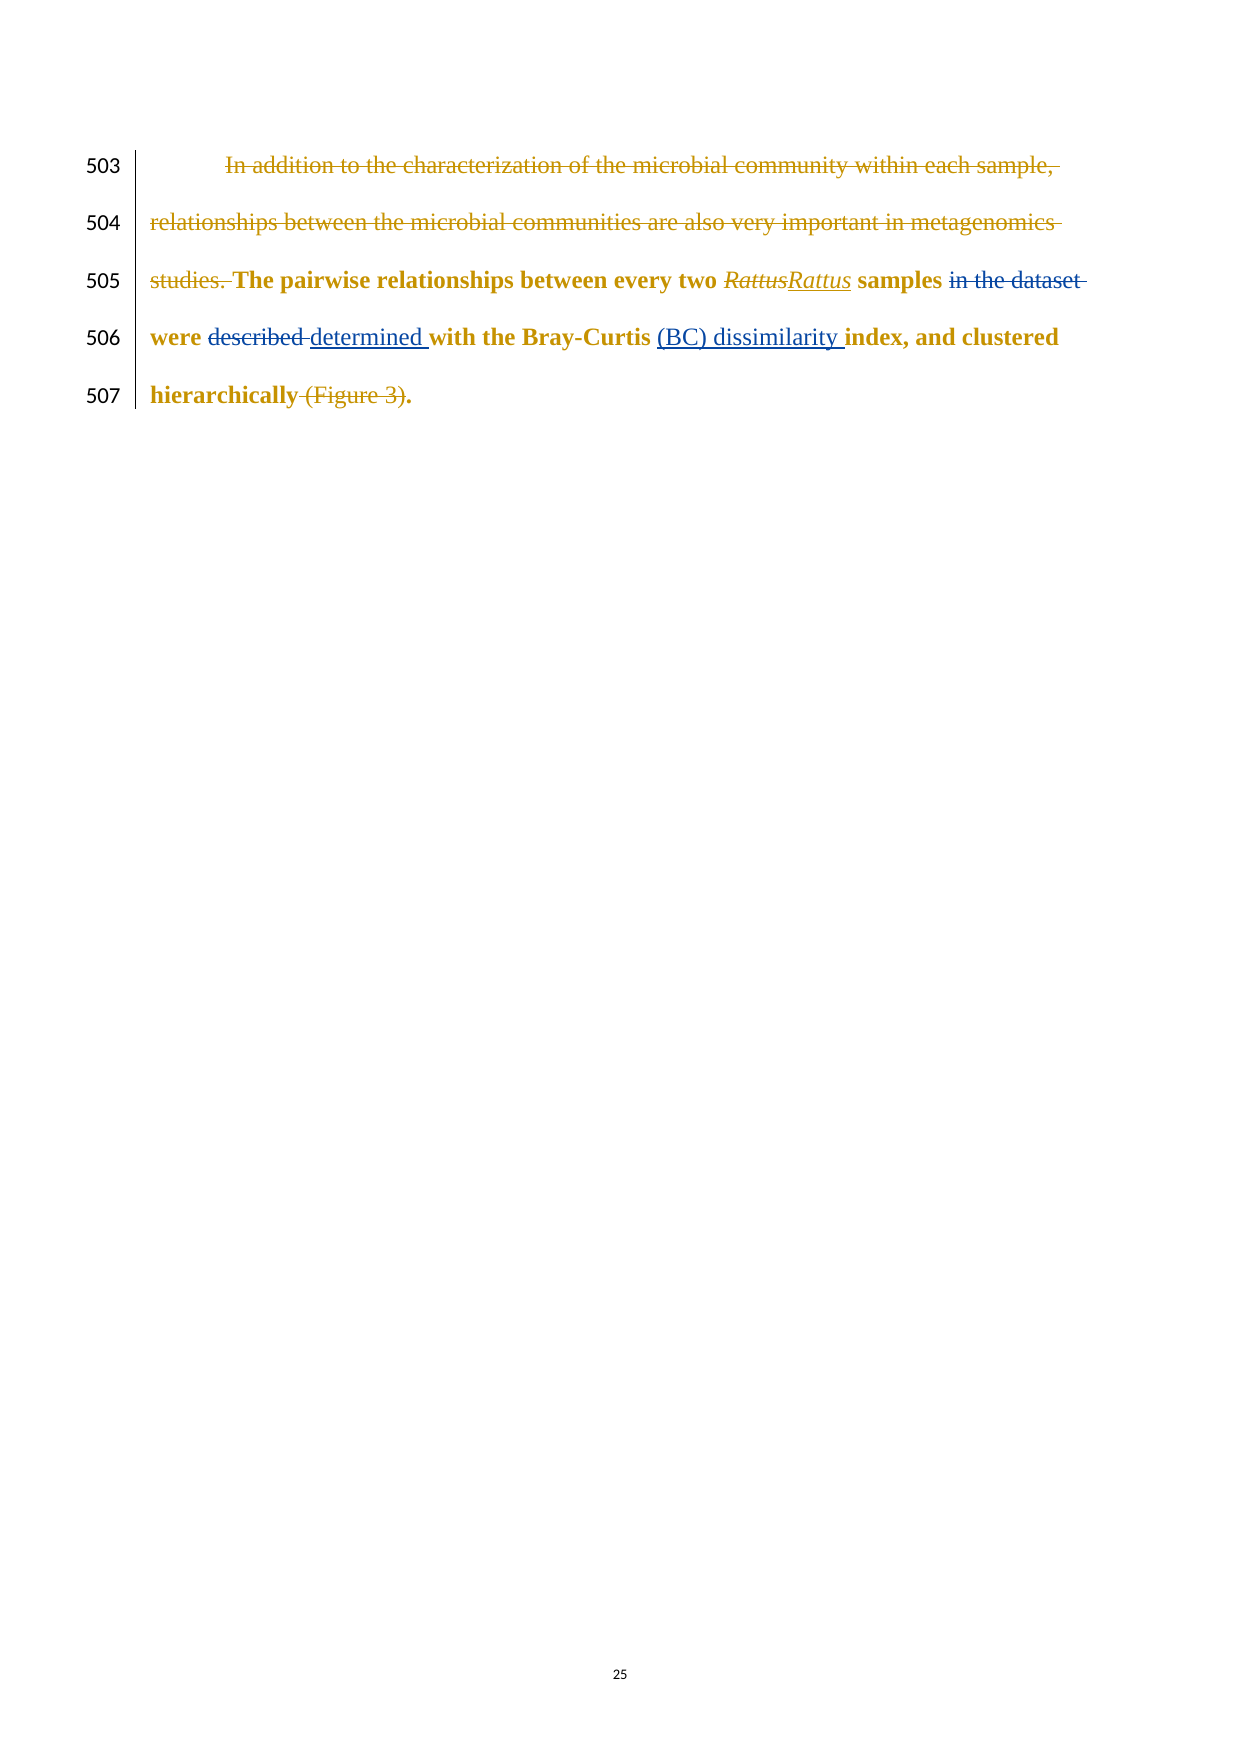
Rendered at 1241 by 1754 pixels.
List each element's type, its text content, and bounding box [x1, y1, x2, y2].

text The pairwise relationships between every two samples were with the Bray-Curtis index, and clustered hierarchically. [150, 150, 1090, 409]
